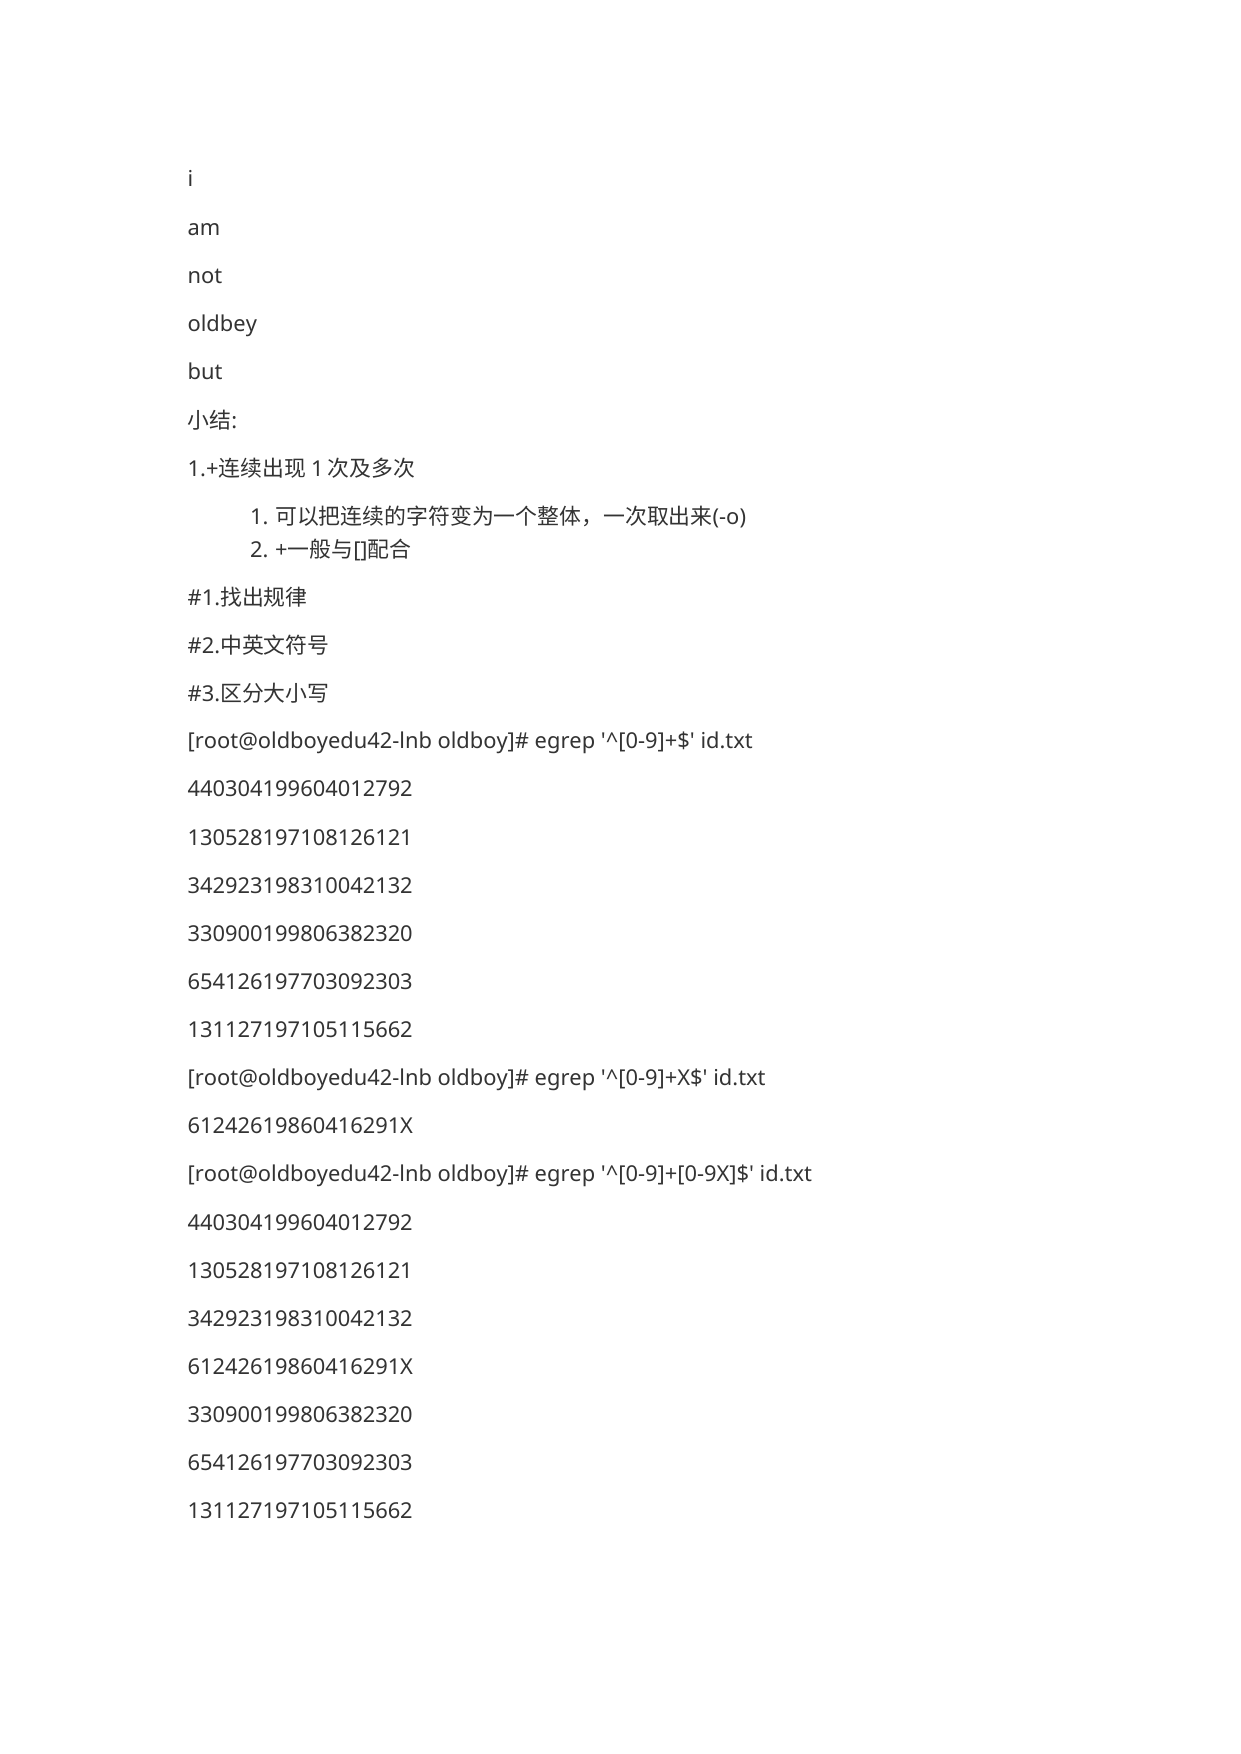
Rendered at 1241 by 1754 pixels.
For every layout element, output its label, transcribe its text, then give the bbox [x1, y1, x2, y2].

text not [187, 258, 1053, 291]
text 440304199604012792 [187, 772, 1053, 804]
text oldbey [187, 306, 1053, 339]
text 61242619860416291X [187, 1349, 1053, 1382]
text #3.区分大小写 [187, 676, 1053, 708]
text #2.中英文符号 [187, 628, 1053, 660]
text 1.+连续出现 1次及多次 [187, 451, 1053, 483]
text 130528197108126121 [187, 820, 1053, 853]
text #1.找出规律 [187, 579, 1053, 612]
text am [187, 210, 1053, 243]
text but [187, 354, 1053, 387]
text 131127197105115662 [187, 1494, 1053, 1526]
text [root@oldboyedu42-lnb oldboy]# egrep '^[0-9]+[0-9X]$' id.txt [187, 1157, 1053, 1189]
text [root@oldboyedu42-lnb oldboy]# egrep '^[0-9]+$' id.txt [187, 724, 1053, 756]
text 342923198310042132 [187, 868, 1053, 901]
list +一般与[]配合 [250, 531, 1053, 564]
text 654126197703092303 [187, 1446, 1053, 1478]
text 小结: [187, 403, 1053, 435]
text 61242619860416291X [187, 1109, 1053, 1141]
list 可以把连续的字符变为一个整体，一次取出来(-o) [250, 499, 1053, 531]
text 131127197105115662 [187, 1013, 1053, 1045]
text 654126197703092303 [187, 964, 1053, 997]
text [root@oldboyedu42-lnb oldboy]# egrep '^[0-9]+X$' id.txt [187, 1061, 1053, 1093]
text 330900199806382320 [187, 1398, 1053, 1430]
text i [187, 162, 1053, 194]
text 130528197108126121 [187, 1253, 1053, 1286]
text 440304199604012792 [187, 1205, 1053, 1238]
text 342923198310042132 [187, 1301, 1053, 1334]
text 330900199806382320 [187, 916, 1053, 949]
